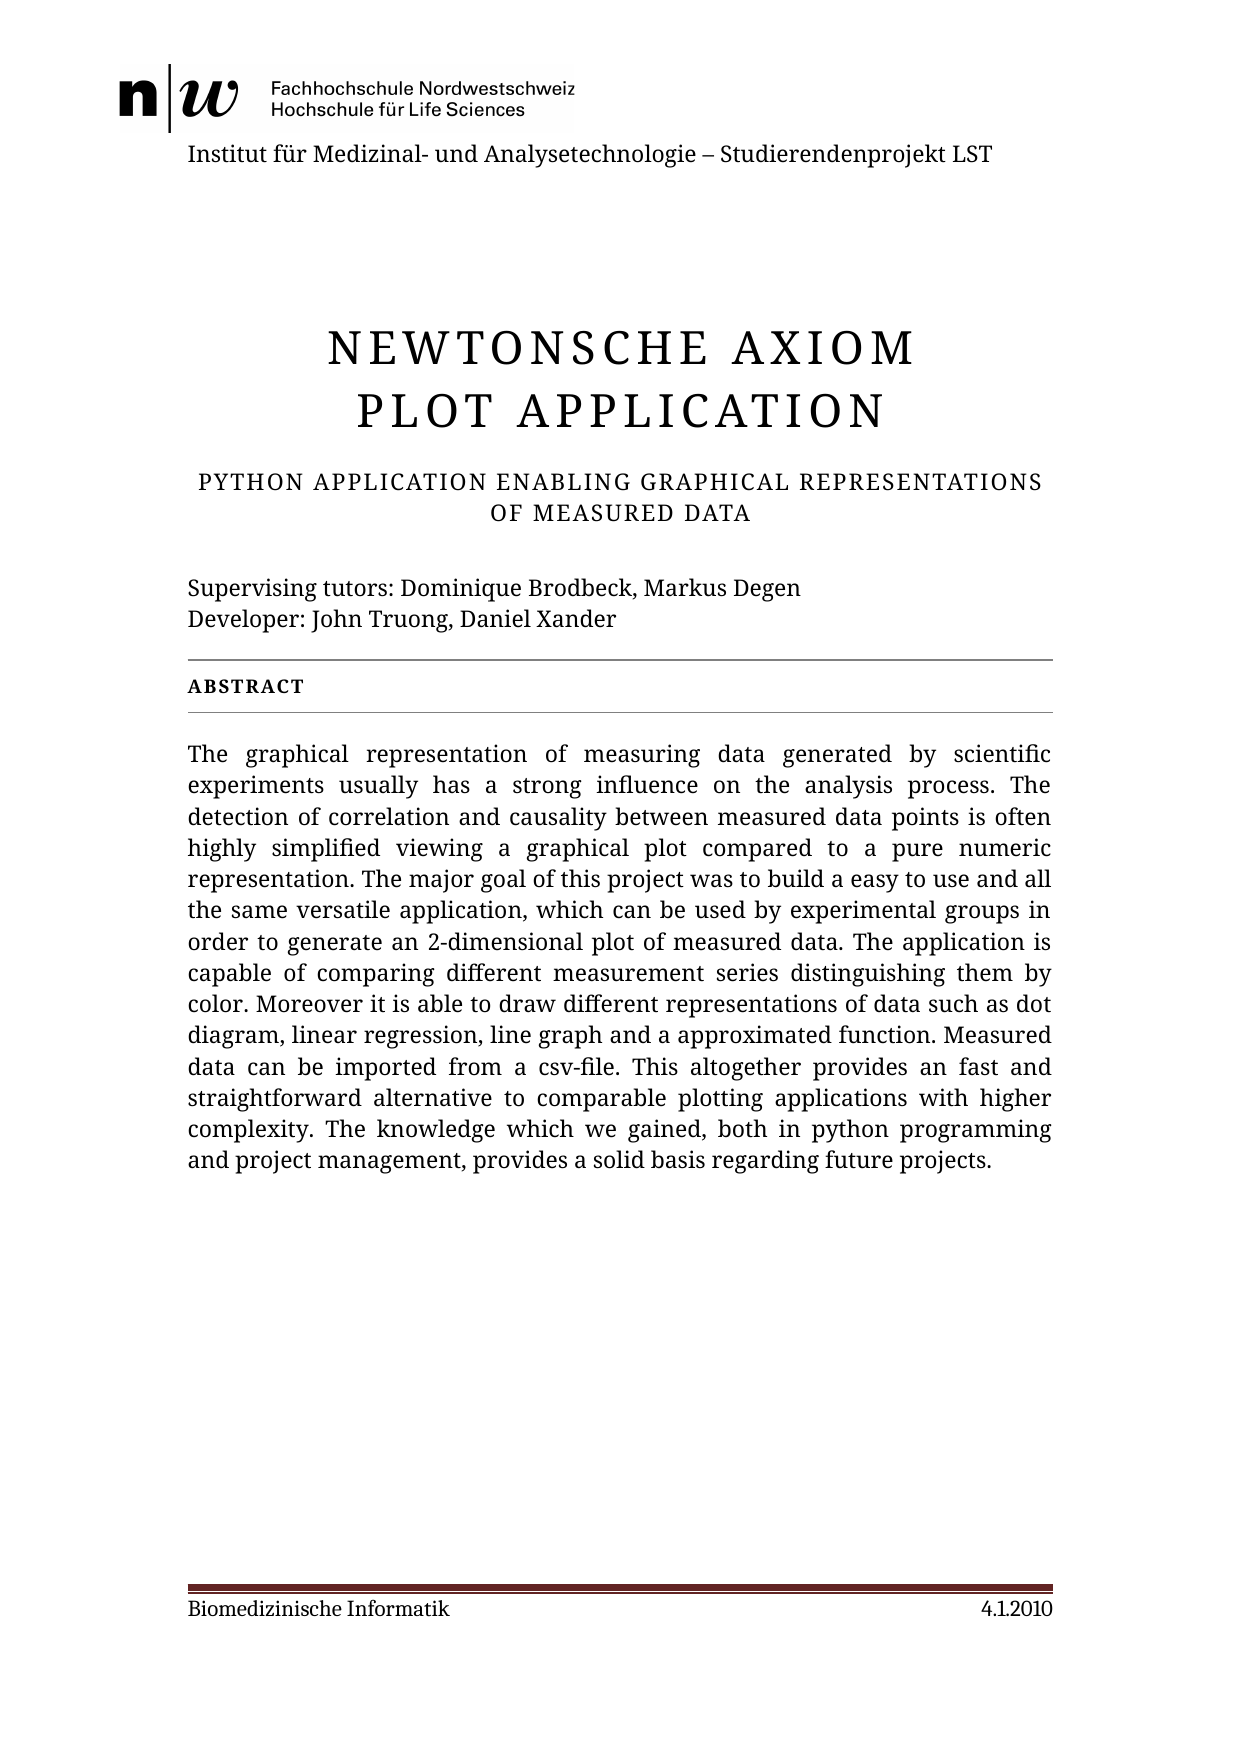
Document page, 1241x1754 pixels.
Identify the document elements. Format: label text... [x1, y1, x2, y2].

subtitle Python Application enabling Graphical representations of measured Data [187, 466, 1053, 528]
text The graphical representation of measuring data generated by scientific experiments usually has a strong influence on the analysis process. The detection of correlation and causality between measured data points is often highly simplified viewing a graphical plot compared to a pure numeric representation. The major goal of this project was to build a easy to use and all the same versatile application, which can be used by experimental groups in order to generate an 2-dimensional plot of measured data. The application is capable of comparing different measurement series distinguishing them by color. Moreover it is able to draw different representations of data such as dot diagram, linear regression, line graph and a approximated function. Measured data can be imported from a csv-file. This altogether provides an fast and straightforward alternative to comparable plotting applications with higher complexity. The knowledge which we gained, both in python programming and project management, provides a solid basis regarding future projects. [187, 738, 1053, 1176]
picture [119, 64, 575, 133]
title Newtonsche Axiom plot application [187, 316, 1053, 441]
text Supervising tutors: Dominique Brodbeck, Markus Degen Developer: John Truong, Daniel Xander [187, 572, 1053, 634]
subtitle Abstract [187, 660, 1053, 713]
